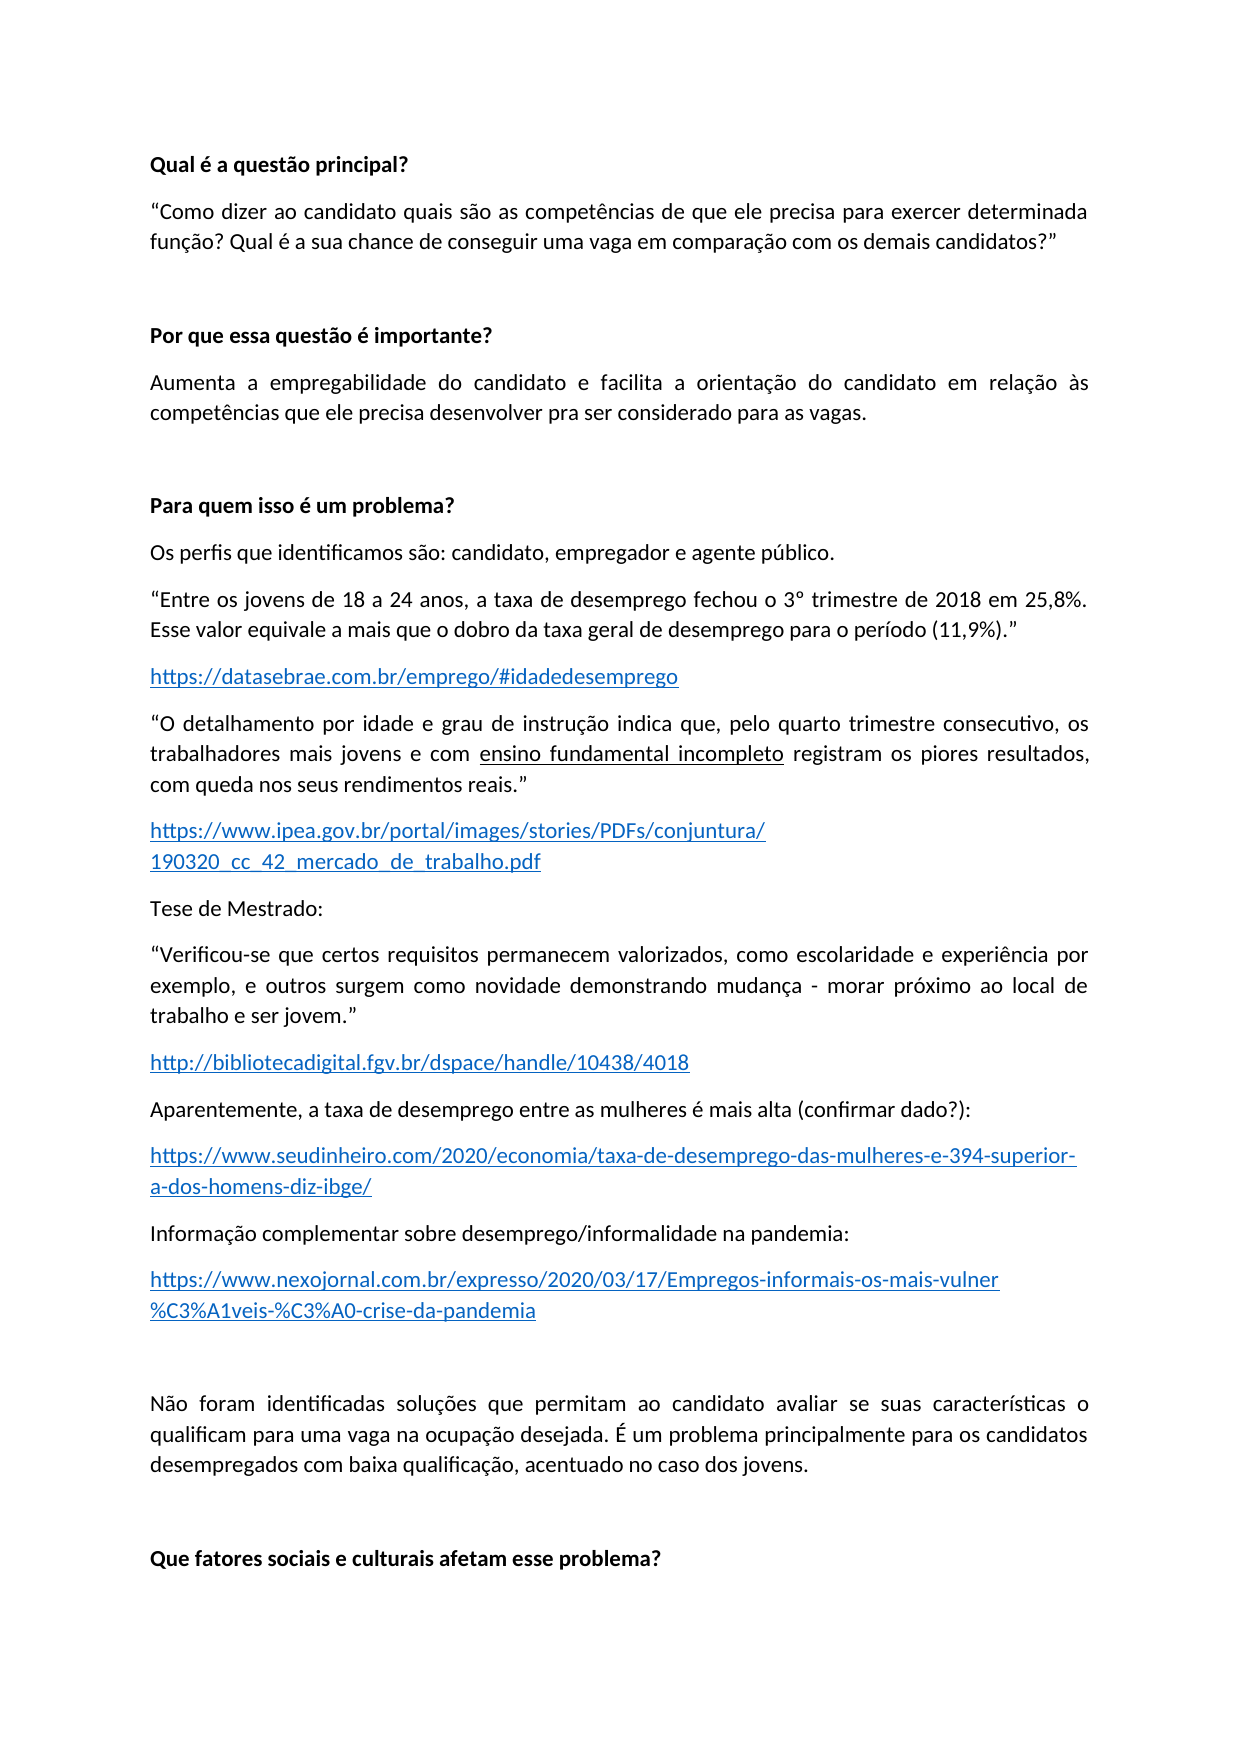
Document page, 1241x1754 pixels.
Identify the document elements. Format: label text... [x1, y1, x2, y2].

text “Como dizer ao candidato quais são as competências de que ele precisa para exercer determinada função? Qual é a sua chance de conseguir uma vaga em comparação com os demais candidatos?” [150, 197, 1090, 255]
text “Verificou-se que certos requisitos permanecem valorizados, como escolaridade e experiência por exemplo, e outros surgem como novidade demonstrando mudança - morar próximo ao local de trabalho e ser jovem.” [150, 941, 1090, 1029]
text http://bibliotecadigital.fgv.br/dspace/handle/10438/4018 [150, 1048, 1090, 1076]
text Aparentemente, a taxa de desemprego entre as mulheres é mais alta (confirmar dado?): [150, 1095, 1090, 1123]
text Qual é a questão principal? [150, 150, 1090, 178]
text “Entre os jovens de 18 a 24 anos, a taxa de desemprego fechou o 3º trimestre de 2018 em 25,8%. Esse valor equivale a mais que o dobro da taxa geral de desemprego para o período (11,9%).” [150, 585, 1090, 644]
text Para quem isso é um problema? [150, 492, 1090, 520]
text Tese de Mestrado: [150, 894, 1090, 922]
text https://www.nexojornal.com.br/expresso/2020/03/17/Empregos-informais-os-mais-vulner%C3%A1veis-%C3%A0-crise-da-pandemia [150, 1266, 1090, 1324]
text Por que essa questão é importante? [150, 321, 1090, 349]
text Informação complementar sobre desemprego/informalidade na pandemia: [150, 1219, 1090, 1247]
text https://datasebrae.com.br/emprego/#idadedesemprego [150, 662, 1090, 691]
text https://www.ipea.gov.br/portal/images/stories/PDFs/conjuntura/190320_cc_42_mercado_de_trabalho.pdf [150, 817, 1090, 875]
text Não foram identificadas soluções que permitam ao candidato avaliar se suas características o qualificam para uma vaga na ocupação desejada. É um problema principalmente para os candidatos desempregados com baixa qualificação, acentuado no caso dos jovens. [150, 1389, 1090, 1478]
text https://www.seudinheiro.com/2020/economia/taxa-de-desemprego-das-mulheres-e-394-superior-a-dos-homens-diz-ibge/ [150, 1142, 1090, 1200]
text Os perfis que identificamos são: candidato, empregador e agente público. [150, 538, 1090, 567]
text Que fatores sociais e culturais afetam esse problema? [150, 1544, 1090, 1572]
text “O detalhamento por idade e grau de instrução indica que, pelo quarto trimestre consecutivo, os trabalhadores mais jovens e com ensino fundamental incompleto registram os piores resultados, com queda nos seus rendimentos reais.” [150, 709, 1090, 798]
text Aumenta a empregabilidade do candidato e facilita a orientação do candidato em relação às competências que ele precisa desenvolver pra ser considerado para as vagas. [150, 368, 1090, 426]
